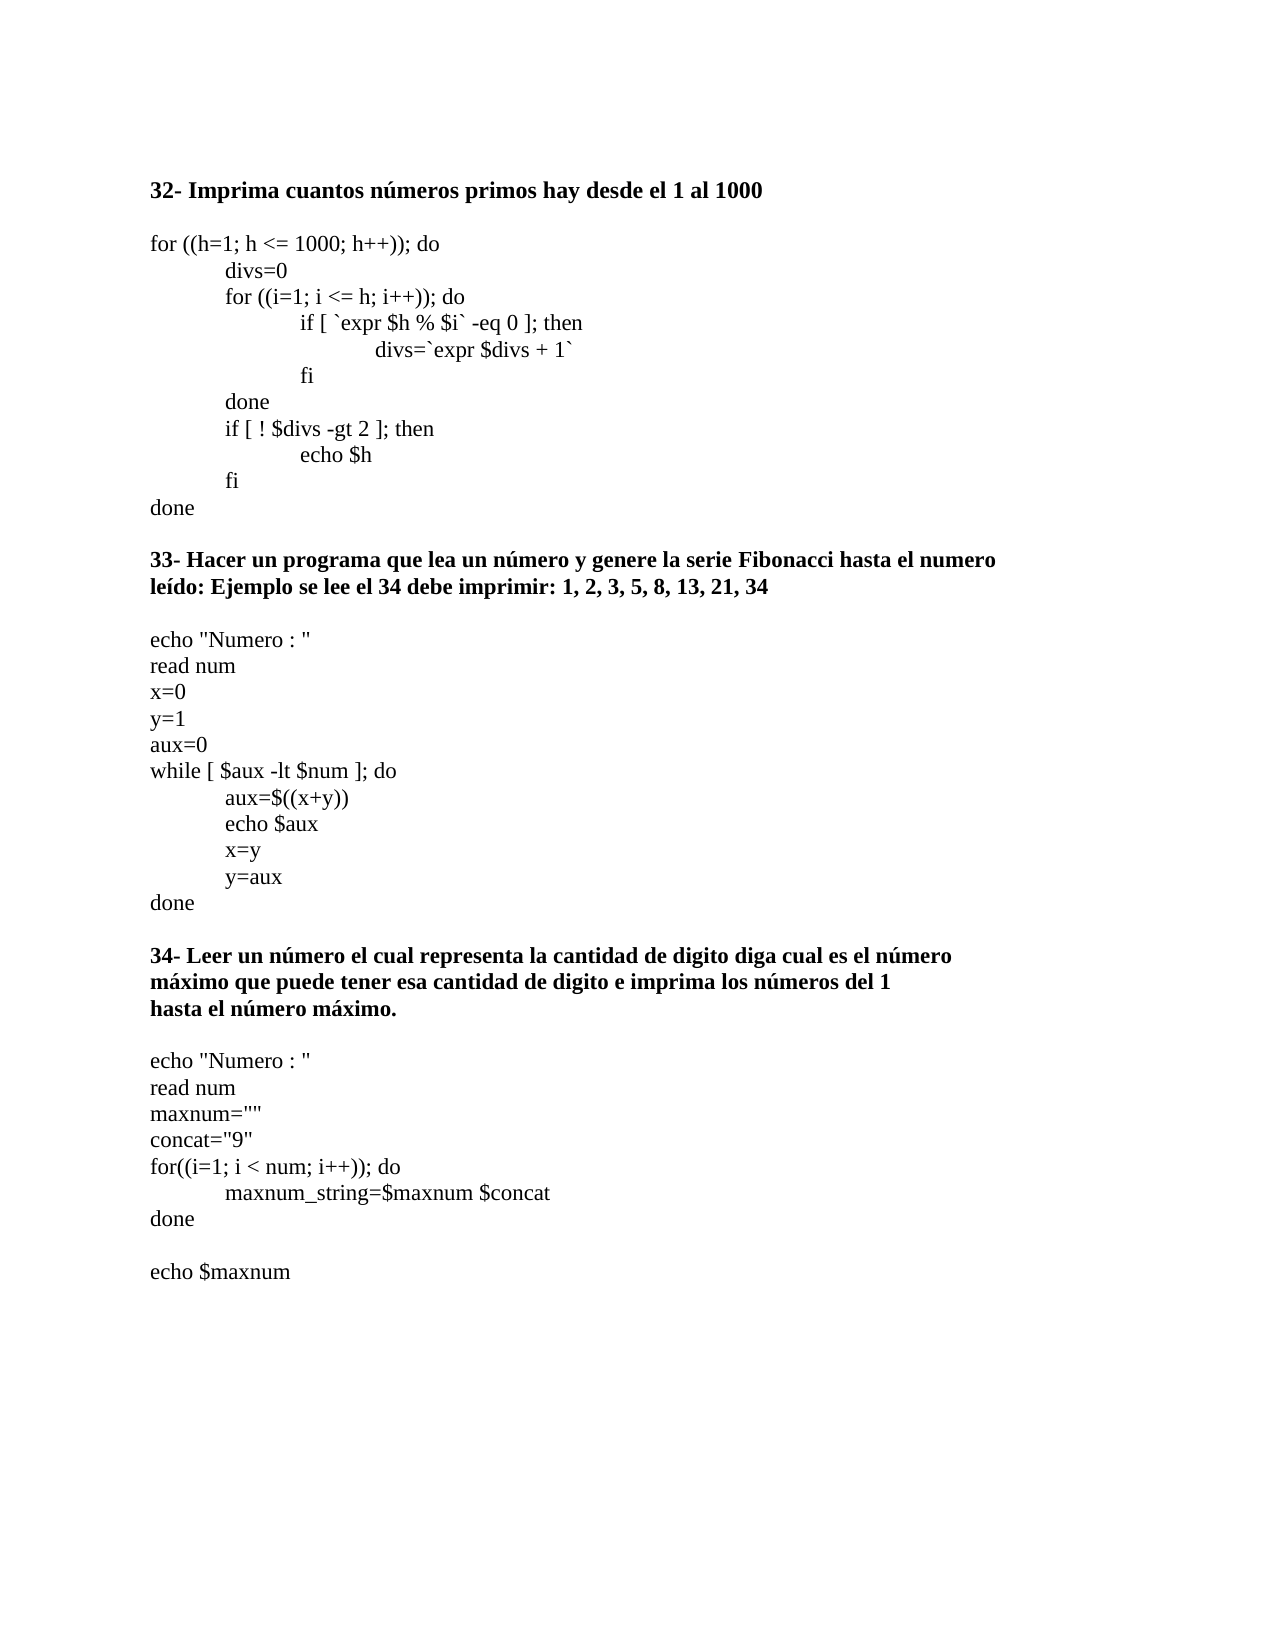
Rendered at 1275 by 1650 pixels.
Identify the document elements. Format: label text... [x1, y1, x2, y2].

text y=1 [150, 705, 1125, 731]
text echo $h [150, 441, 1125, 467]
text for ((i=1; i <= h; i++)); do [150, 283, 1125, 309]
text read num [150, 1074, 1125, 1100]
text aux=$((x+y)) [150, 784, 1125, 810]
text fi [150, 362, 1125, 388]
text echo "Numero : " [150, 1047, 1125, 1074]
text maxnum_string=$maxnum $concat [150, 1179, 1125, 1205]
text echo "Numero : " [150, 626, 1125, 652]
text if [ ! $divs -gt 2 ]; then [150, 415, 1125, 441]
text x=y [150, 836, 1125, 863]
text for ((h=1; h <= 1000; h++)); do [150, 230, 1125, 257]
text if [ `expr $h % $i` -eq 0 ]; then [150, 309, 1125, 336]
text leído: Ejemplo se lee el 34 debe imprimir: 1, 2, 3, 5, 8, 13, 21, 34 [150, 573, 1125, 599]
text fi [150, 467, 1125, 494]
text y=aux [150, 863, 1125, 889]
text echo $maxnum [150, 1258, 1125, 1284]
text done [150, 388, 1125, 415]
text concat="9" [150, 1126, 1125, 1153]
text maxnum="" [150, 1100, 1125, 1126]
text divs=`expr $divs + 1` [150, 336, 1125, 362]
text while [ $aux -lt $num ]; do [150, 757, 1125, 784]
text done [150, 1205, 1125, 1232]
text 32- Imprima cuantos números primos hay desde el 1 al 1000 [150, 176, 1125, 204]
text máximo que puede tener esa cantidad de digito e imprima los números del 1 [150, 968, 1125, 994]
text read num [150, 652, 1125, 678]
text done [150, 889, 1125, 916]
text divs=0 [150, 257, 1125, 283]
text done [150, 494, 1125, 520]
text for((i=1; i < num; i++)); do [150, 1153, 1125, 1179]
text echo $aux [150, 810, 1125, 836]
text 34- Leer un número el cual representa la cantidad de digito diga cual es el número [150, 942, 1125, 968]
text hasta el número máximo. [150, 994, 1125, 1021]
text x=0 [150, 678, 1125, 705]
text 33- Hacer un programa que lea un número y genere la serie Fibonacci hasta el numero [150, 547, 1125, 573]
text aux=0 [150, 731, 1125, 757]
